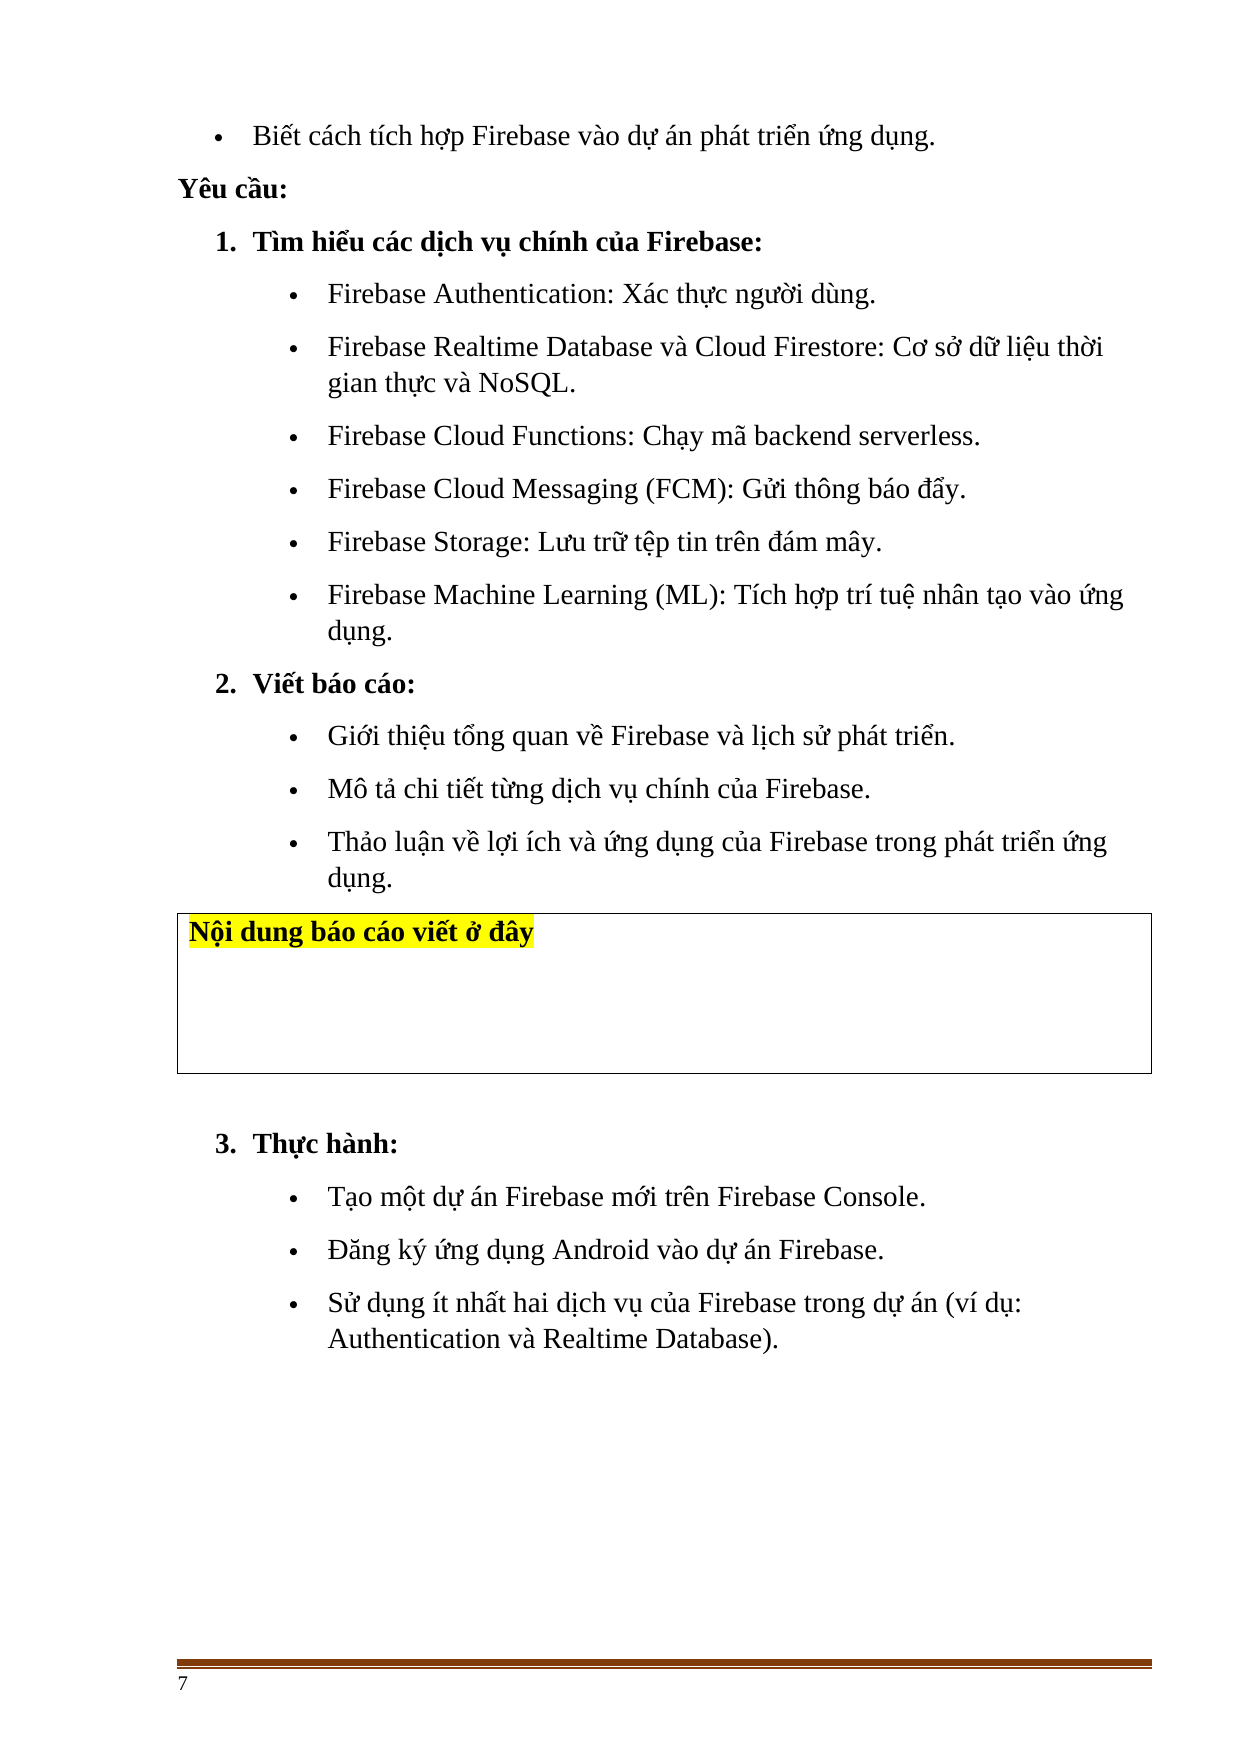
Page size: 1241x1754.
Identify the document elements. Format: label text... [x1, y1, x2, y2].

list Firebase Machine Learning (ML): Tích hợp trí tuệ nhân tạo vào ứng dụng. [290, 577, 1152, 646]
list Viết báo cáo: [215, 666, 1152, 699]
list Thực hành: [215, 1126, 1152, 1160]
list Tìm hiểu các dịch vụ chính của Firebase: [215, 224, 1152, 257]
list Biết cách tích hợp Firebase vào dự án phát triển ứng dụng. [215, 118, 1152, 152]
text Yêu cầu: [177, 171, 1152, 204]
list Firebase Cloud Messaging (FCM): Gửi thông báo đẩy. [290, 471, 1152, 505]
list Mô tả chi tiết từng dịch vụ chính của Firebase. [290, 771, 1152, 805]
list Firebase Realtime Database và Cloud Firestore: Cơ sở dữ liệu thời gian thực và NoSQL. [290, 329, 1152, 399]
list Sử dụng ít nhất hai dịch vụ của Firebase trong dự án (ví dụ: Authentication và Realtime Database). [290, 1285, 1152, 1354]
list Firebase Authentication: Xác thực người dùng. [290, 277, 1152, 310]
table_header Nội dung báo cáo viết ở đây [178, 914, 1151, 1073]
list Firebase Cloud Functions: Chạy mã backend serverless. [290, 418, 1152, 452]
list Firebase Storage: Lưu trữ tệp tin trên đám mây. [290, 524, 1152, 557]
list Giới thiệu tổng quan về Firebase và lịch sử phát triển. [290, 718, 1152, 752]
list Thảo luận về lợi ích và ứng dụng của Firebase trong phát triển ứng dụng. [290, 824, 1152, 894]
list Đăng ký ứng dụng Android vào dự án Firebase. [290, 1232, 1152, 1266]
list Tạo một dự án Firebase mới trên Firebase Console. [290, 1179, 1152, 1213]
